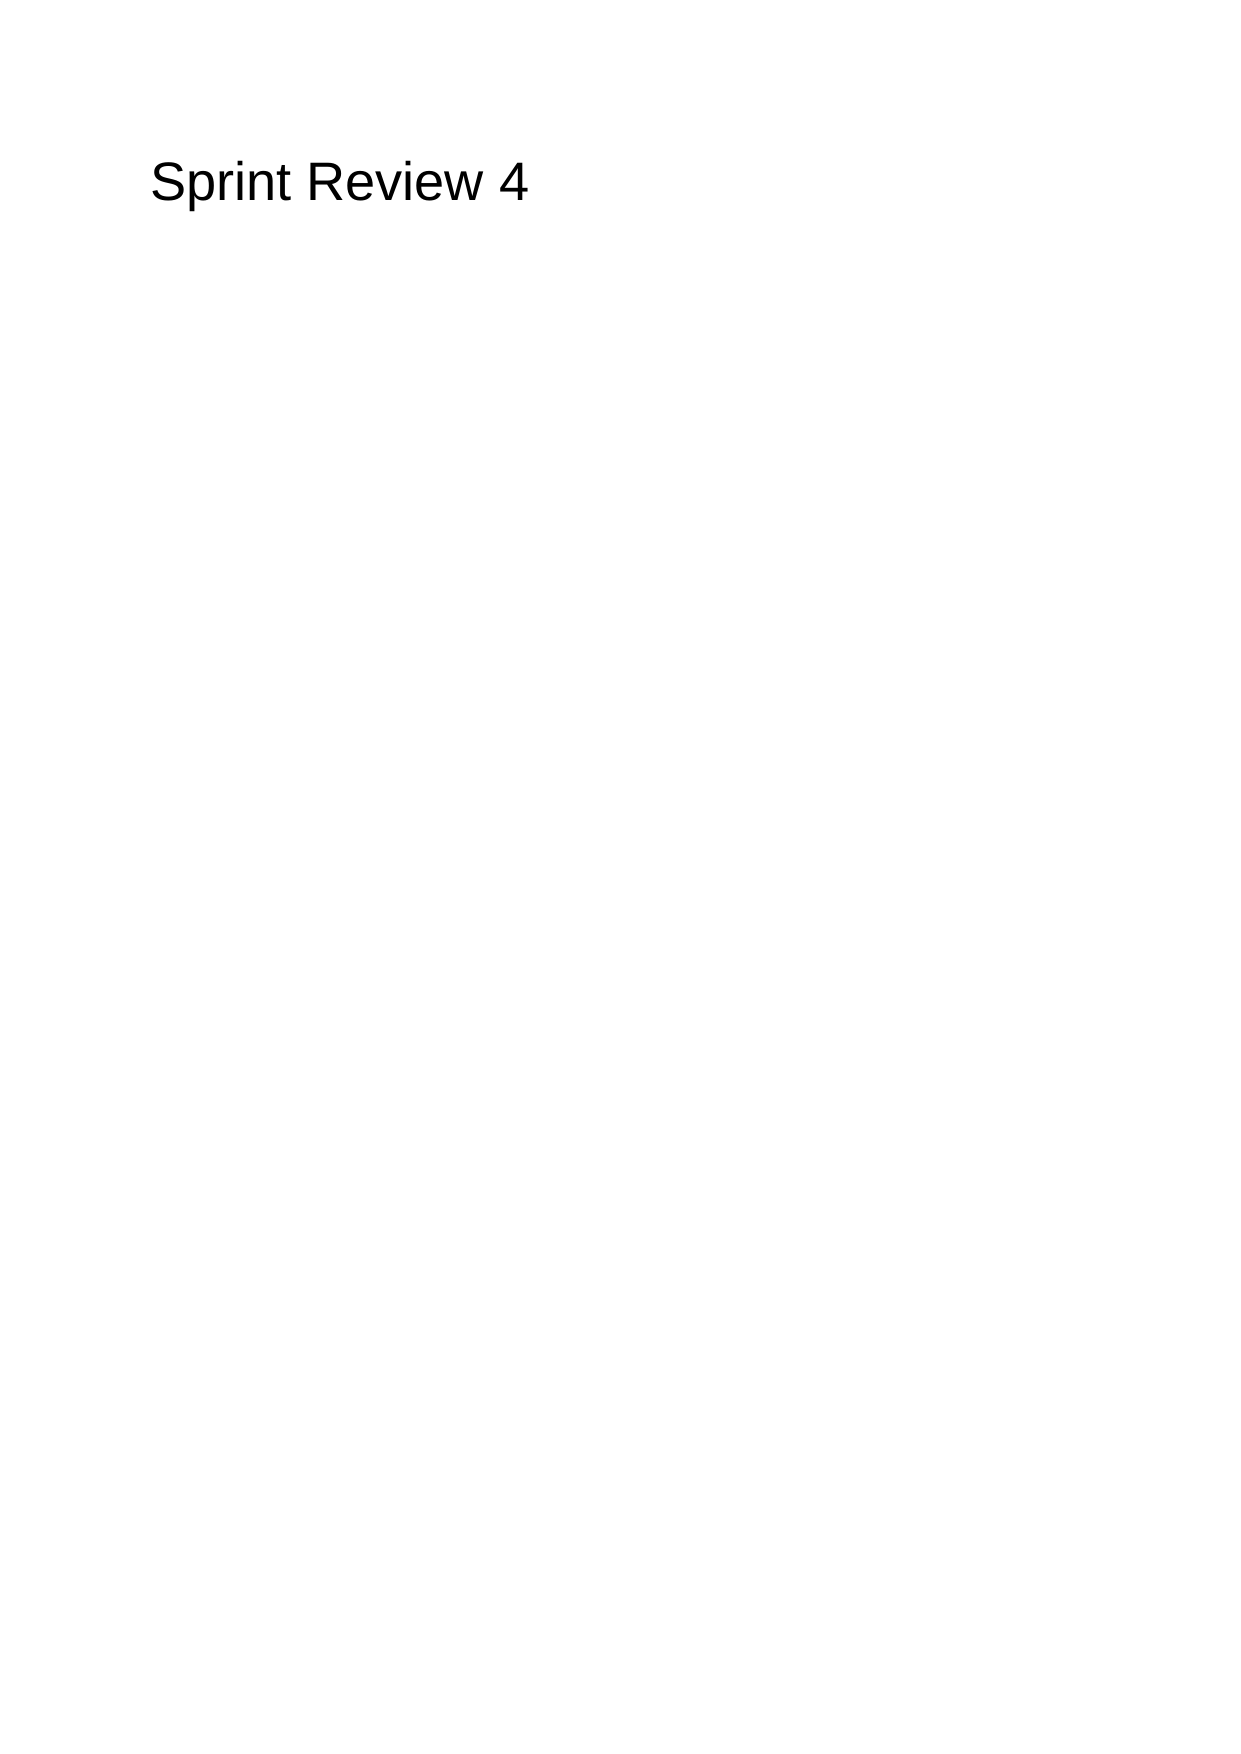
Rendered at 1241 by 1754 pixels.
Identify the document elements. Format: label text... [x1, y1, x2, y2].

title Sprint Review 4 [150, 150, 1090, 212]
